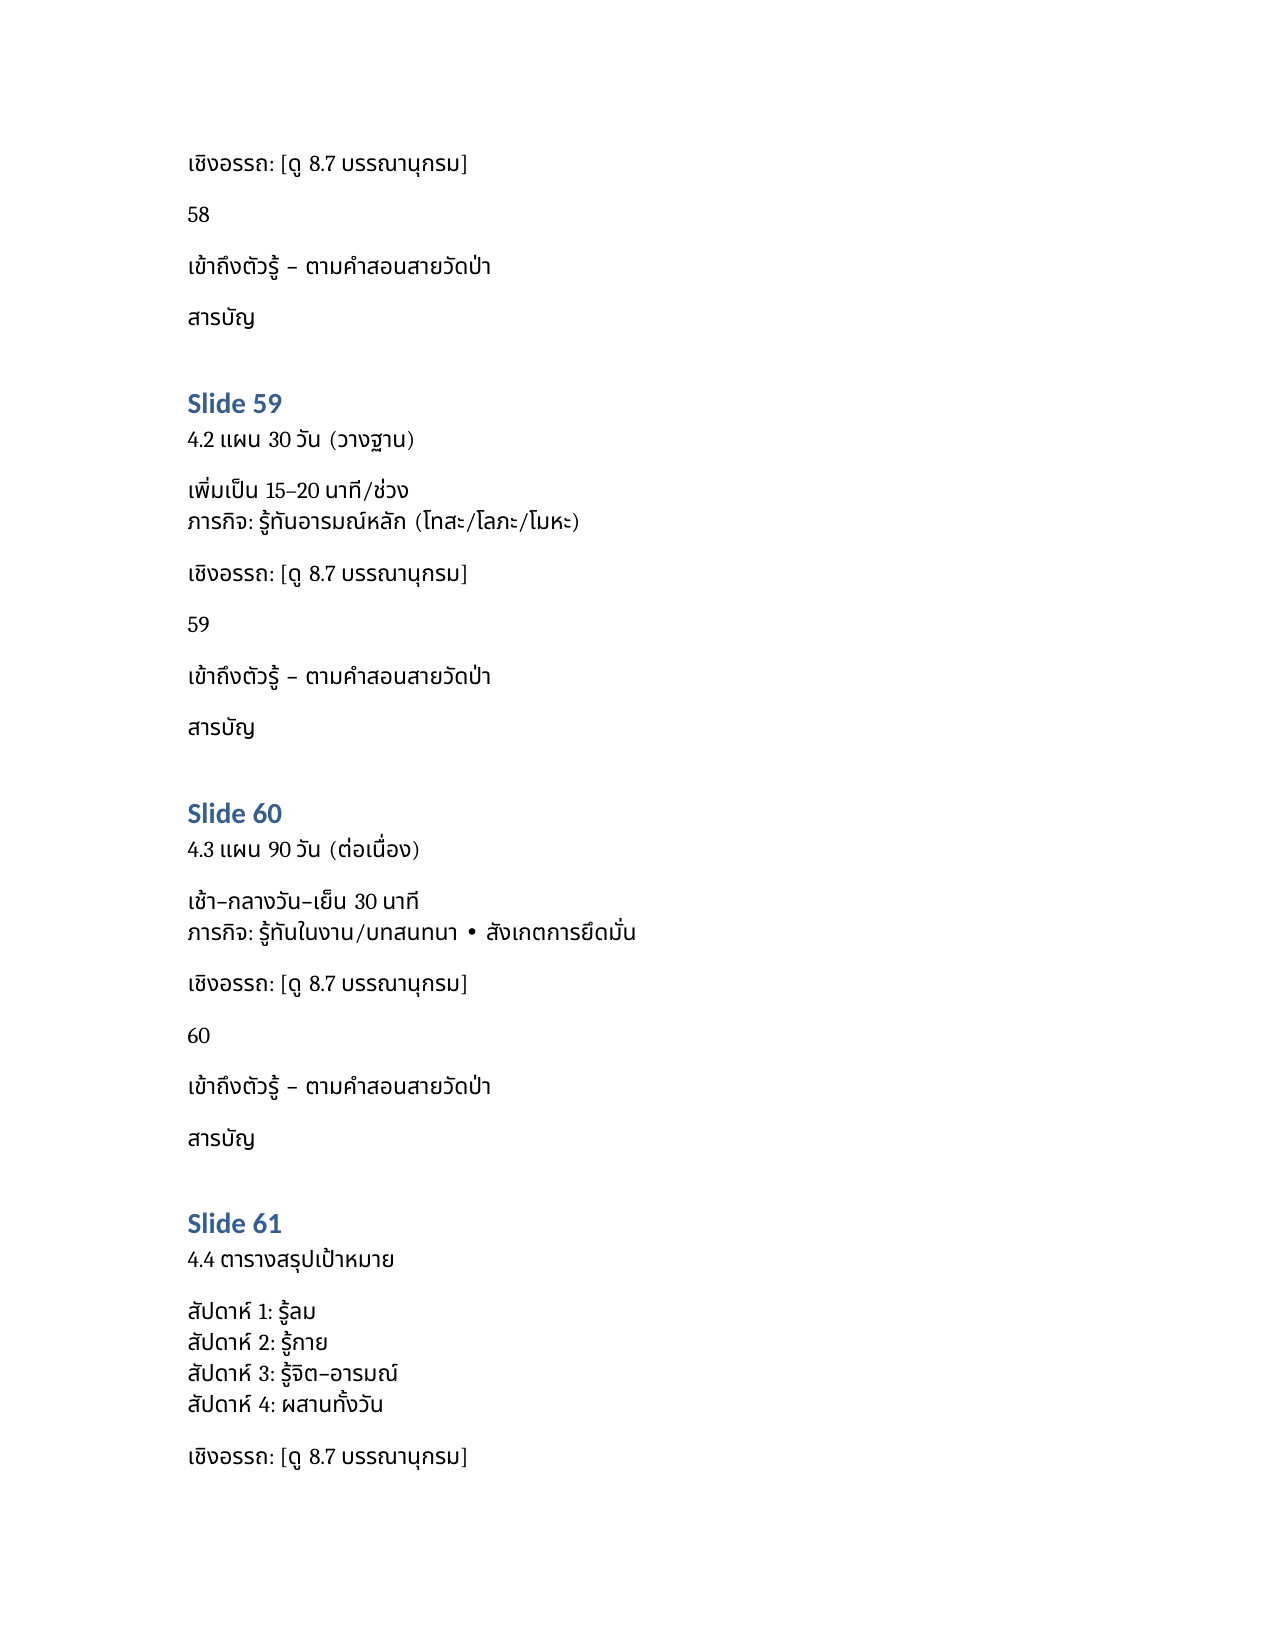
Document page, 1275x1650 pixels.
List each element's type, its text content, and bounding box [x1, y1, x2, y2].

text เข้าถึงตัวรู้ – ตามคำสอนสายวัดป่า [187, 663, 1087, 690]
text เชิงอรรถ: [ดู 8.7 บรรณานุกรม] [187, 1443, 1087, 1470]
text เข้าถึงตัวรู้ – ตามคำสอนสายวัดป่า [187, 1073, 1087, 1100]
text เชิงอรรถ: [ดู 8.7 บรรณานุกรม] [187, 150, 1087, 177]
text เชิงอรรถ: [ดู 8.7 บรรณานุกรม] [187, 560, 1087, 587]
subtitle Slide 61 [187, 1206, 1087, 1241]
text 58 [187, 202, 1087, 228]
text 4.4 ตารางสรุปเป้าหมาย [187, 1246, 1087, 1273]
text สารบัญ [187, 1125, 1087, 1152]
text สารบัญ [187, 714, 1087, 741]
text สัปดาห์ 1: รู้ลม สัปดาห์ 2: รู้กาย สัปดาห์ 3: รู้จิต–อารมณ์ สัปดาห์ 4: ผสานทั้งวัน [187, 1298, 1087, 1418]
text 4.2 แผน 30 วัน (วางฐาน) [187, 426, 1087, 453]
text 59 [187, 612, 1087, 638]
text เข้าถึงตัวรู้ – ตามคำสอนสายวัดป่า [187, 253, 1087, 279]
text เพิ่มเป็น 15–20 นาที/ช่วง ภารกิจ: รู้ทันอารมณ์หลัก (โทสะ/โลภะ/โมหะ) [187, 478, 1087, 536]
subtitle Slide 59 [187, 385, 1087, 421]
text 4.3 แผน 90 วัน (ต่อเนื่อง) [187, 836, 1087, 863]
subtitle Slide 60 [187, 795, 1087, 831]
text เช้า–กลางวัน–เย็น 30 นาที ภารกิจ: รู้ทันในงาน/บทสนทนา • สังเกตการยึดมั่น [187, 888, 1087, 946]
text สารบัญ [187, 304, 1087, 331]
text เชิงอรรถ: [ดู 8.7 บรรณานุกรม] [187, 971, 1087, 998]
text 60 [187, 1022, 1087, 1049]
